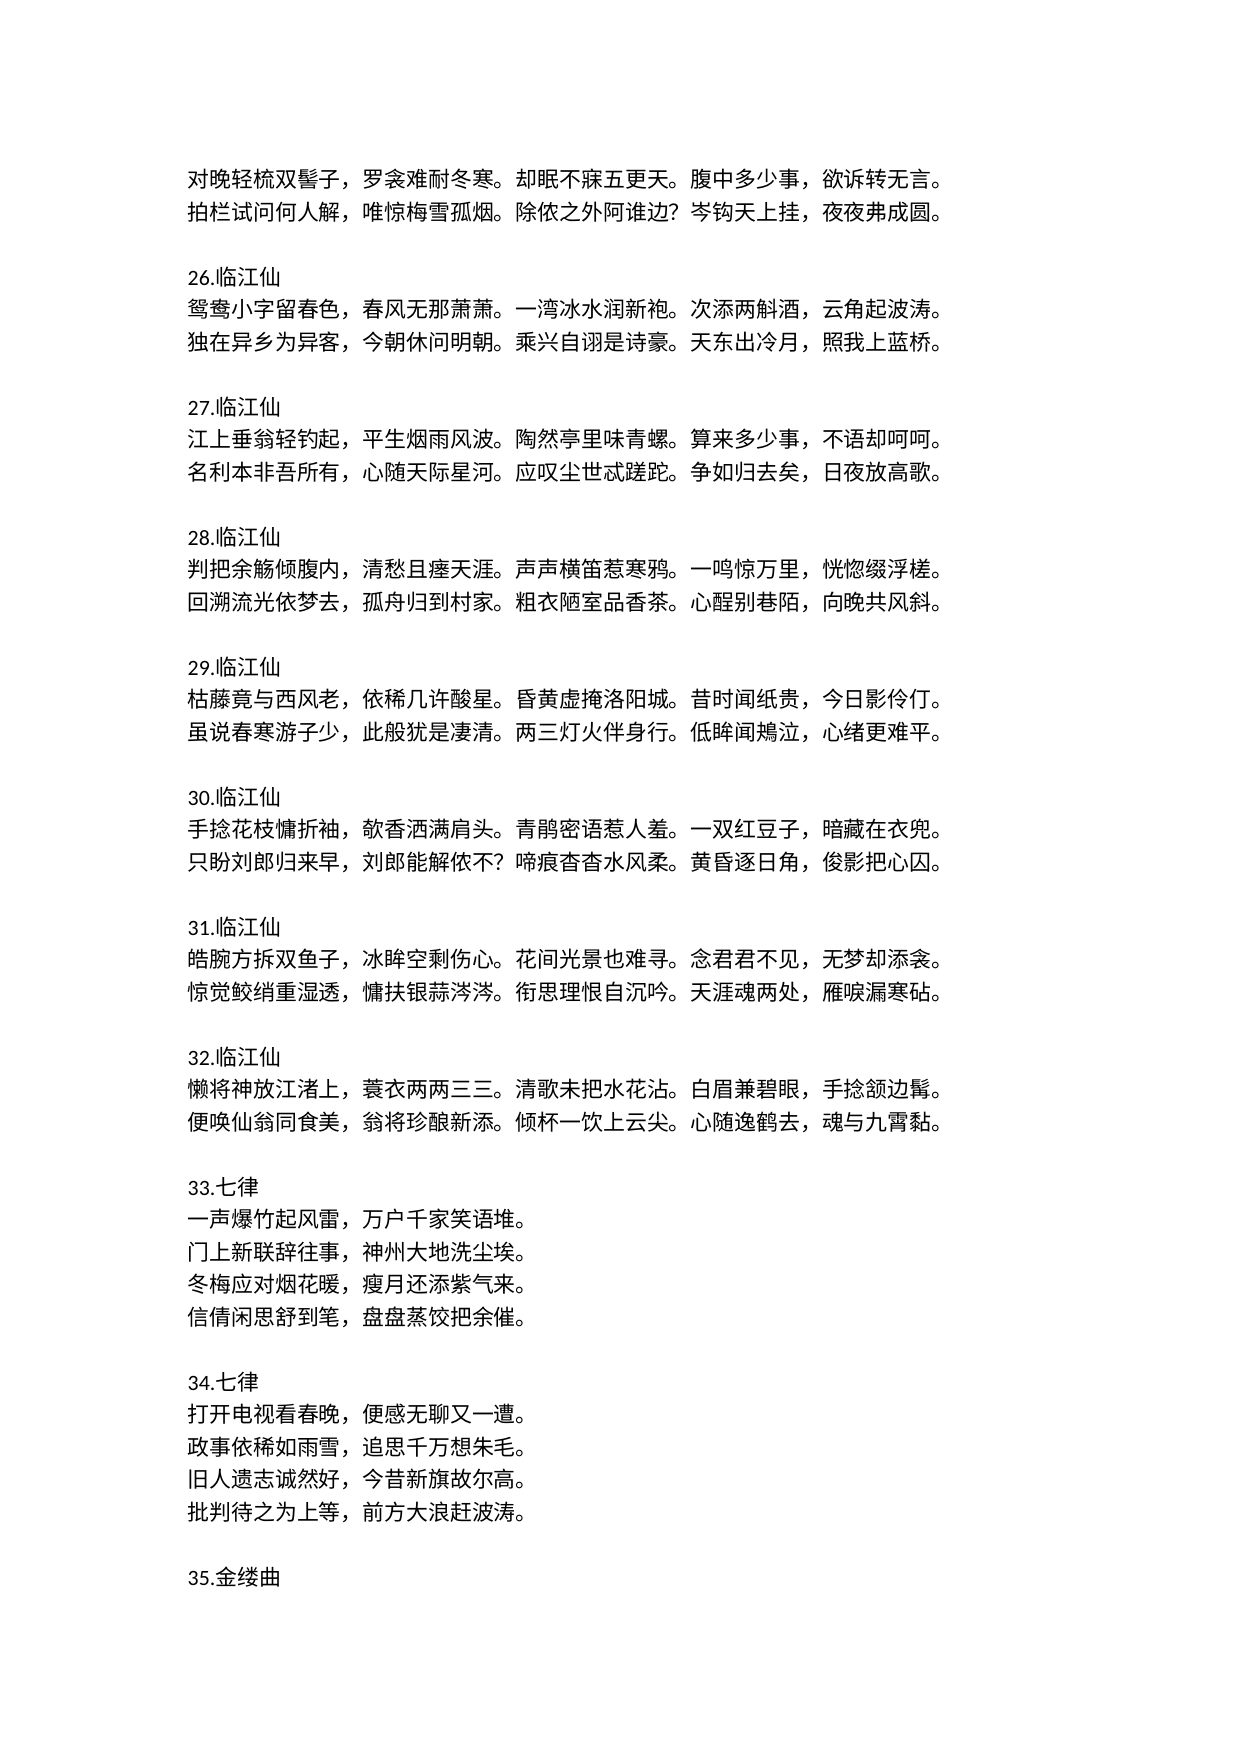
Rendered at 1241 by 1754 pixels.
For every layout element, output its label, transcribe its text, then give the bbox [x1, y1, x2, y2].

text 江上垂翁轻钓起，平生烟雨风波。陶然亭里味青螺。算来多少事，不语却呵呵。 [187, 422, 1053, 454]
text 冬梅应对烟花暖，瘦月还添紫气来。 [187, 1267, 1053, 1299]
text 35.金缕曲 [187, 1559, 1053, 1592]
text 34.七律 [187, 1364, 1053, 1397]
text 一声爆竹起风雷，万户千家笑语堆。 [187, 1202, 1053, 1234]
text 皓腕方拆双鱼子，冰眸空剩伤心。花间光景也难寻。念君君不见，无梦却添衾。 [187, 942, 1053, 974]
text 32.临江仙 [187, 1039, 1053, 1072]
text 枯藤竟与西风老，依稀几许酸星。昏黄虚掩洛阳城。昔时闻纸贵，今日影伶仃。 [187, 682, 1053, 714]
text 独在异乡为异客，今朝休问明朝。乘兴自诩是诗豪。天东出冷月，照我上蓝桥。 [187, 324, 1053, 357]
text 批判待之为上等，前方大浪赶波涛。 [187, 1494, 1053, 1527]
text 回溯流光依梦去，孤舟归到村家。粗衣陋室品香茶。心酲别巷陌，向晚共风斜。 [187, 584, 1053, 617]
text 判把余觞倾腹内，清愁且瘗天涯。声声横笛惹寒鸦。一鸣惊万里，恍惚缀浮槎。 [187, 552, 1053, 584]
text 29.临江仙 [187, 649, 1053, 682]
text 懒将神放江渚上，蓑衣两两三三。清歌未把水花沾。白眉兼碧眼，手捻颔边髯。 [187, 1072, 1053, 1104]
text 27.临江仙 [187, 389, 1053, 422]
text 33.七律 [187, 1169, 1053, 1202]
text 信倩闲思舒到笔，盘盘蒸饺把余催。 [187, 1299, 1053, 1332]
text 30.临江仙 [187, 779, 1053, 812]
text 手捻花枝慵折袖，欹香洒满肩头。青鹃密语惹人羞。一双红豆子，暗藏在衣兜。 [187, 812, 1053, 844]
text 旧人遗志诚然好，今昔新旗故尔高。 [187, 1462, 1053, 1494]
text 政事依稀如雨雪，追思千万想朱毛。 [187, 1429, 1053, 1462]
text 只盼刘郎归来早，刘郎能解侬不？啼痕杳杳水风柔。黄昏逐日角，俊影把心囚。 [187, 844, 1053, 877]
text 名利本非吾所有，心随天际星河。应叹尘世忒蹉跎。争如归去矣，日夜放高歌。 [187, 454, 1053, 487]
text 便唤仙翁同食美，翁将珍酿新添。倾杯一饮上云尖。心随逸鹤去，魂与九霄黏。 [187, 1104, 1053, 1137]
text 26.临江仙 [187, 259, 1053, 292]
text 门上新联辞往事，神州大地洗尘埃。 [187, 1234, 1053, 1267]
text 31.临江仙 [187, 909, 1053, 942]
text 虽说春寒游子少，此般犹是凄清。两三灯火伴身行。低眸闻鴂泣，心绪更难平。 [187, 714, 1053, 747]
text 打开电视看春晚，便感无聊又一遭。 [187, 1397, 1053, 1429]
text 拍栏试问何人解，唯惊梅雪孤烟。除侬之外阿谁边？岑钩天上挂，夜夜弗成圆。 [187, 194, 1053, 227]
text 28.临江仙 [187, 519, 1053, 552]
text 对晚轻梳双髻子，罗衾难耐冬寒。却眠不寐五更天。腹中多少事，欲诉转无言。 [187, 162, 1053, 194]
text 鸳鸯小字留春色，春风无那萧萧。一湾冰水润新袍。次添两斛酒，云角起波涛。 [187, 292, 1053, 324]
text 惊觉鲛绡重湿透，慵扶银蒜涔涔。衔思理恨自沉吟。天涯魂两处，雁唳漏寒砧。 [187, 974, 1053, 1007]
